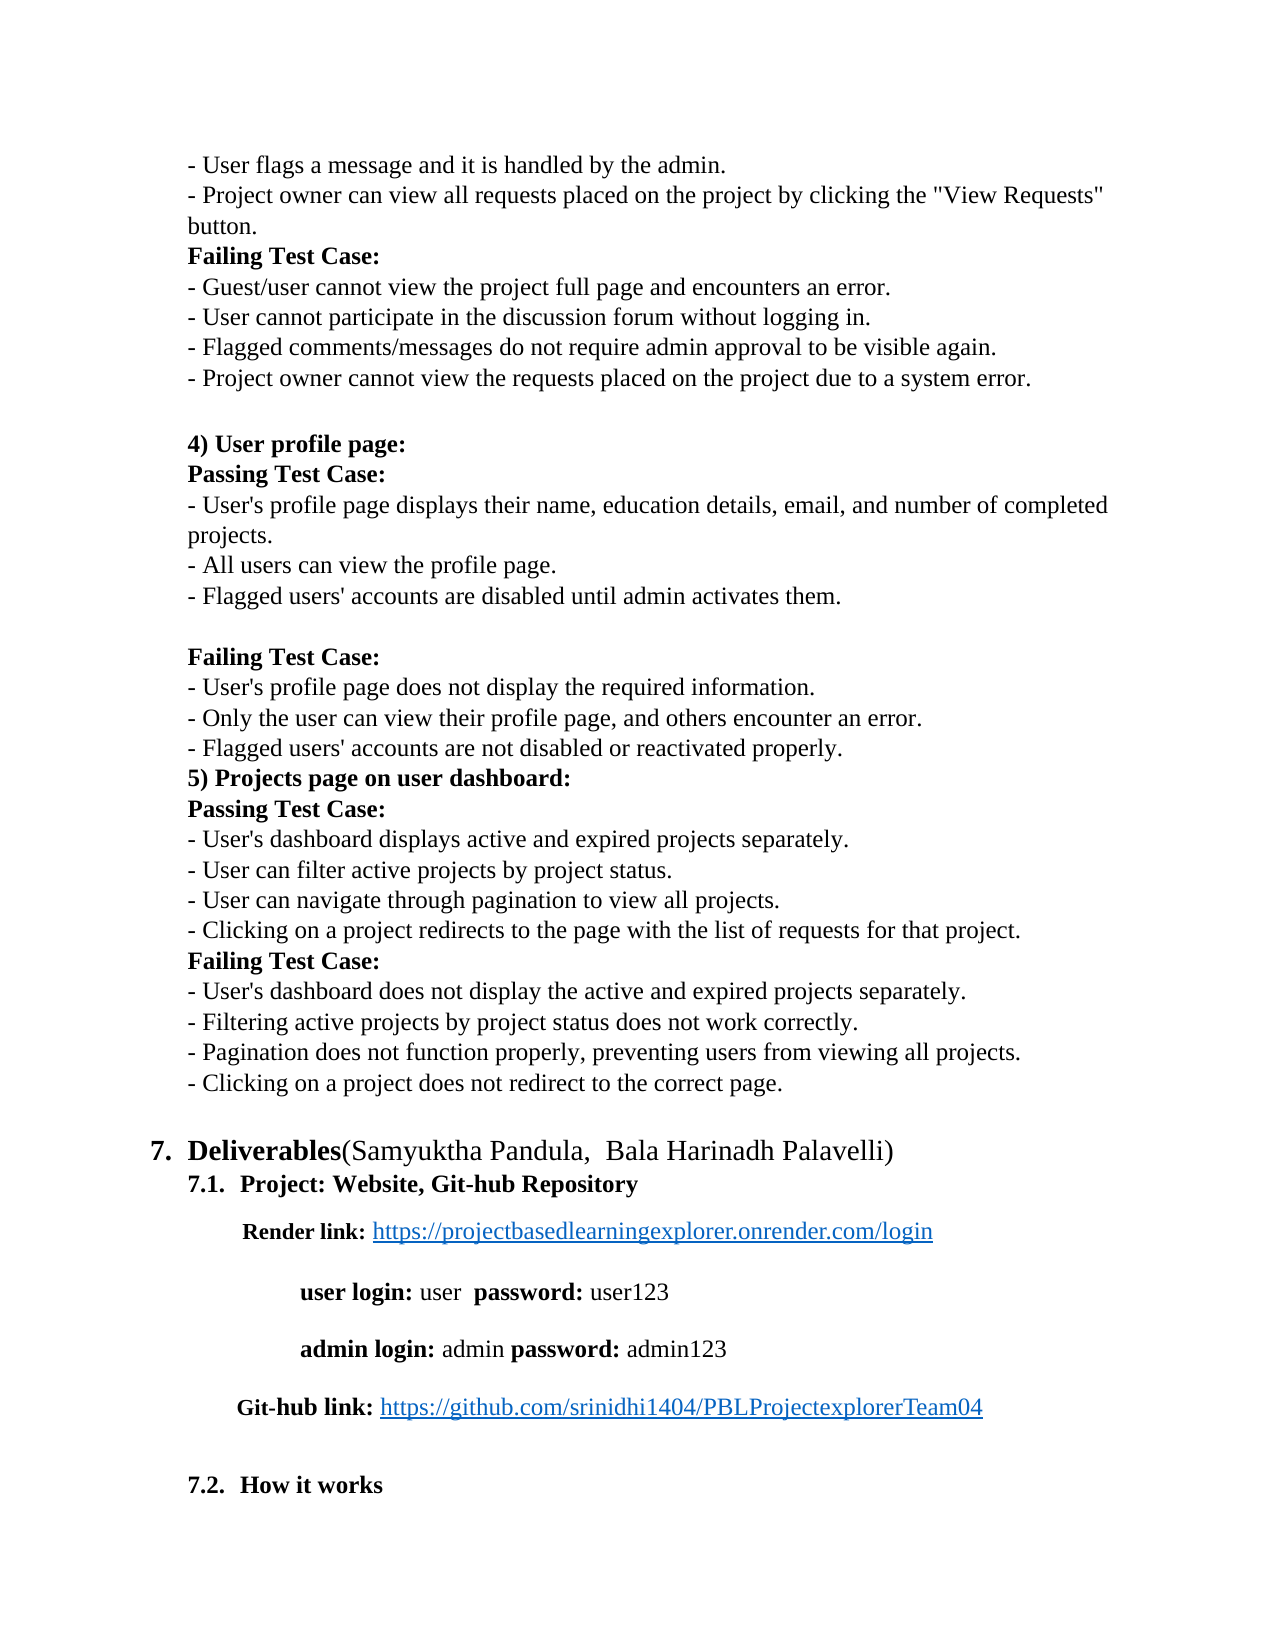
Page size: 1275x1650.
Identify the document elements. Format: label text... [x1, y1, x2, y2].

list - Only the user can view their profile page, and others encounter an error. [187, 703, 1125, 731]
list - User flags a message and it is handled by the admin. [187, 150, 1125, 179]
list - Project owner cannot view the requests placed on the project due to a system error. [187, 363, 1125, 392]
list - Flagged users' accounts are not disabled or reactivated properly. [187, 733, 1125, 762]
list - User cannot participate in the discussion forum without logging in. [187, 302, 1125, 331]
list Failing Test Case: [187, 241, 1125, 270]
list 5) Projects page on user dashboard: [187, 763, 1125, 792]
list - User's profile page does not display the required information. [187, 672, 1125, 701]
list - Project owner can view all requests placed on the project by clicking the "View Requests" button. [187, 180, 1125, 239]
list - All users can view the profile page. [187, 551, 1125, 579]
text Render link: https://projectbasedlearningexplorer.onrender.com/login [150, 1216, 1125, 1245]
list How it works [187, 1471, 1125, 1499]
list Failing Test Case: [187, 946, 1125, 975]
list - User can navigate through pagination to view all projects. [187, 885, 1125, 914]
list 4) User profile page: [187, 429, 1125, 458]
text admin login: admin password: admin123 [150, 1334, 1125, 1363]
text Git-hub link: https://github.com/srinidhi1404/PBLProjectexplorerTeam04 [150, 1392, 1125, 1421]
list Project: Website, Git-hub Repository [187, 1169, 1125, 1198]
list - Flagged comments/messages do not require admin approval to be visible again. [187, 332, 1125, 361]
text user login: user password: user123 [150, 1277, 1125, 1305]
list - User's dashboard does not display the active and expired projects separately. [187, 976, 1125, 1005]
list - Flagged users' accounts are disabled until admin activates them. [187, 581, 1125, 610]
list - Clicking on a project redirects to the page with the list of requests for that project. [187, 916, 1125, 944]
list Passing Test Case: [187, 794, 1125, 823]
list - User's dashboard displays active and expired projects separately. [187, 824, 1125, 853]
list - User's profile page displays their name, education details, email, and number of completed projects. [187, 490, 1125, 549]
list - Clicking on a project does not redirect to the correct page. [187, 1068, 1125, 1096]
list Deliverables(Samyuktha Pandula, Bala Harinadh Palavelli) [150, 1133, 1125, 1167]
list - Pagination does not function properly, preventing users from viewing all projects. [187, 1037, 1125, 1066]
list - Filtering active projects by project status does not work correctly. [187, 1007, 1125, 1036]
list Passing Test Case: [187, 459, 1125, 488]
list Failing Test Case: [187, 642, 1125, 671]
list - Guest/user cannot view the project full page and encounters an error. [187, 272, 1125, 300]
list - User can filter active projects by project status. [187, 855, 1125, 883]
